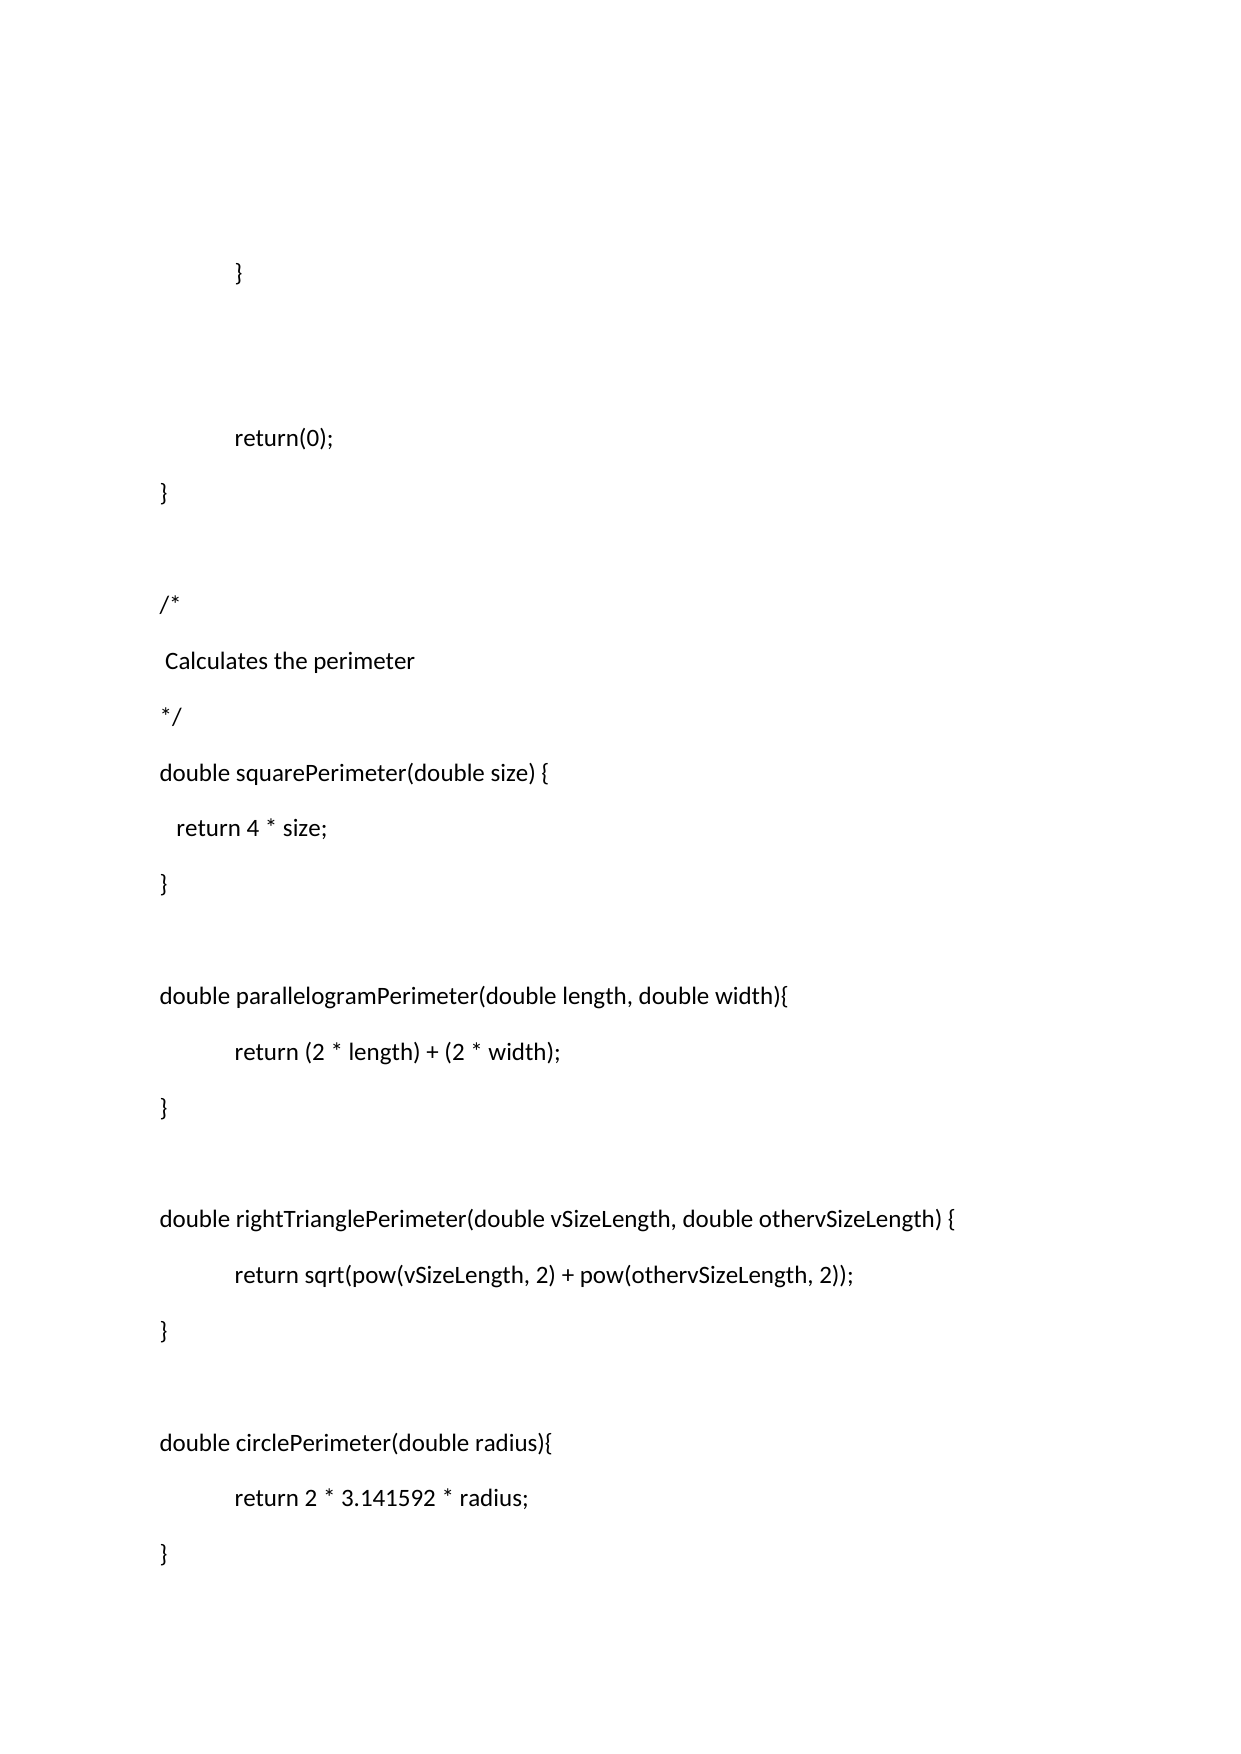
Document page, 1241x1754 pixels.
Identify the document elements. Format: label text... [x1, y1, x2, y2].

text double rightTrianglePerimeter(double vSizeLength, double othervSizeLength) { [159, 1203, 1078, 1234]
text } [159, 868, 1078, 899]
text return 4 * size; [159, 812, 1078, 843]
text } [159, 1538, 1078, 1569]
text } [159, 1092, 1078, 1122]
text */ [159, 701, 1078, 731]
text return sqrt(pow(vSizeLength, 2) + pow(othervSizeLength, 2)); [159, 1259, 1078, 1290]
text double squarePerimeter(double size) { [159, 757, 1078, 787]
text Calculates the perimeter [159, 645, 1078, 676]
text return(0); [159, 422, 1078, 452]
text return (2 * length) + (2 * width); [159, 1036, 1078, 1066]
text } [159, 477, 1078, 508]
text /* [159, 589, 1078, 620]
text } [159, 1315, 1078, 1346]
text double parallelogramPerimeter(double length, double width){ [159, 980, 1078, 1011]
text return 2 * 3.141592 * radius; [159, 1482, 1078, 1513]
text } [159, 257, 1078, 287]
text double circlePerimeter(double radius){ [159, 1427, 1078, 1457]
